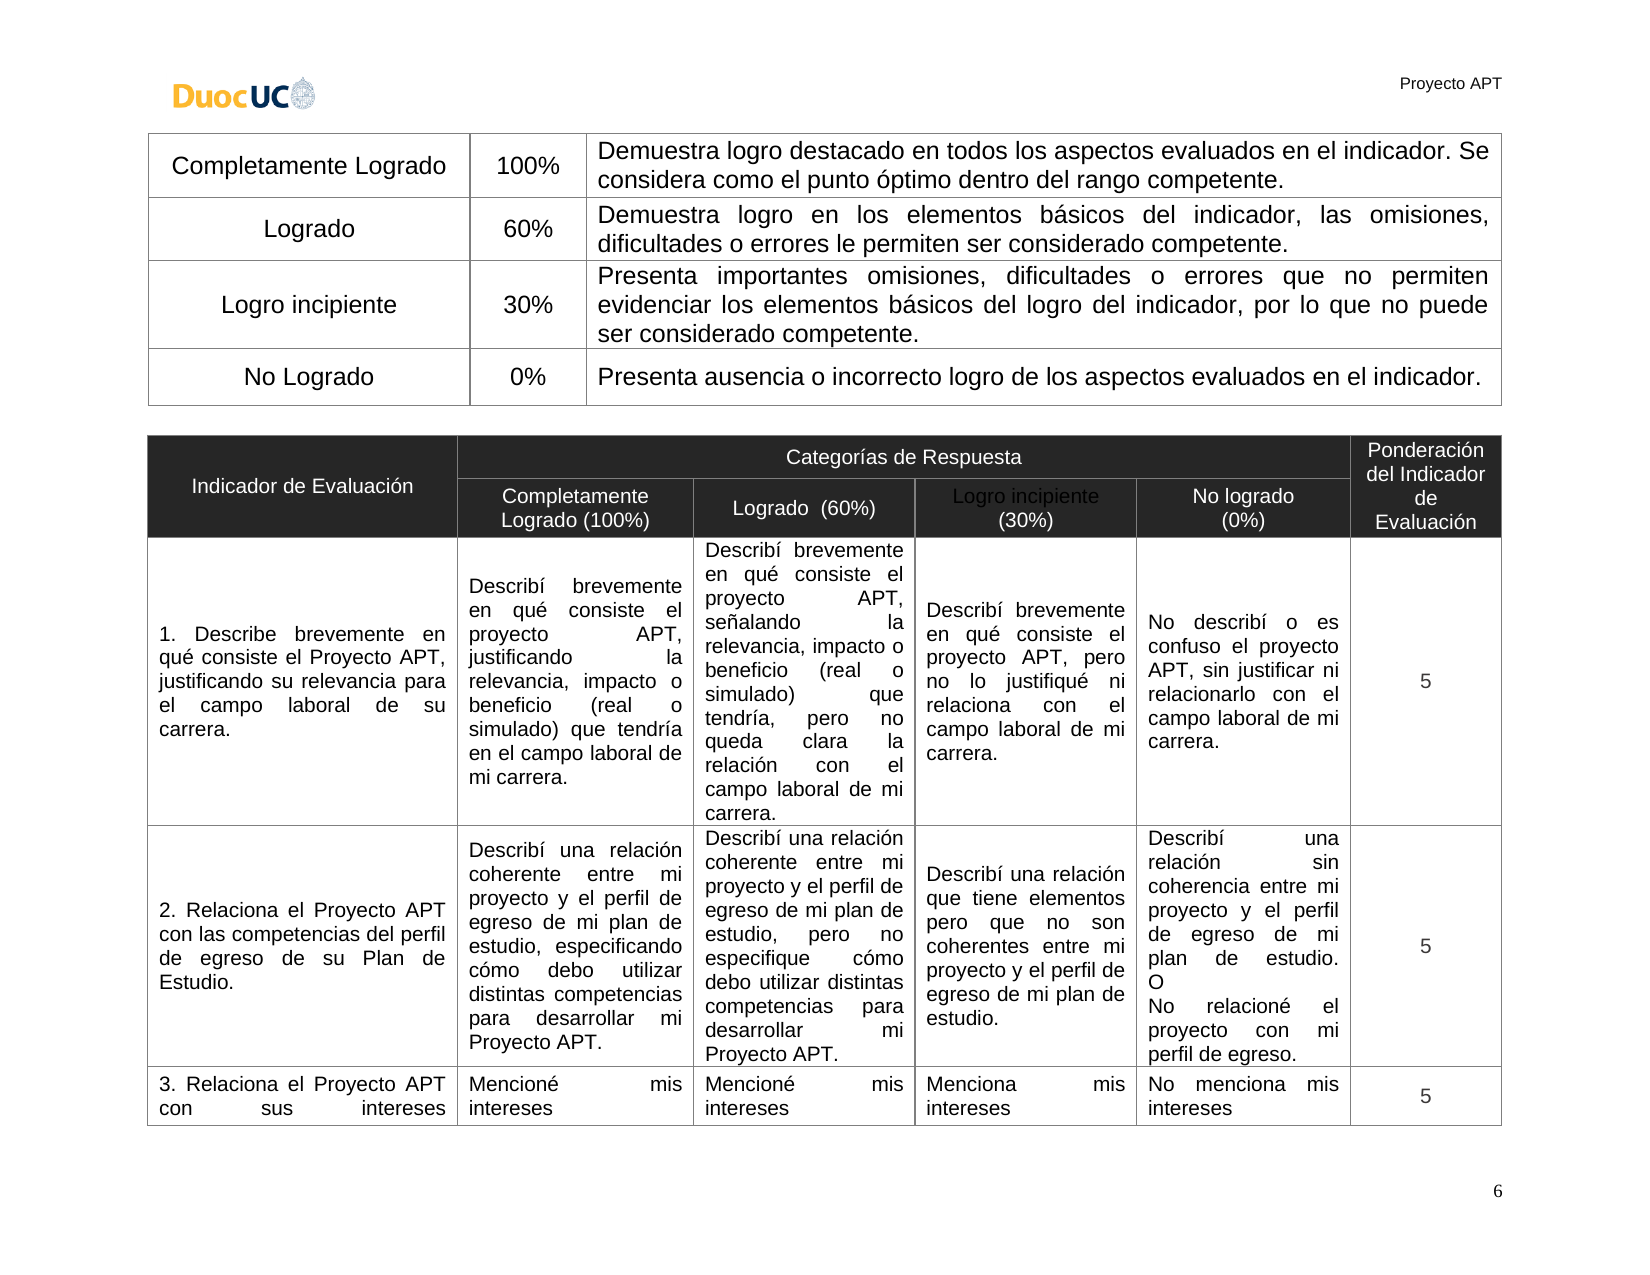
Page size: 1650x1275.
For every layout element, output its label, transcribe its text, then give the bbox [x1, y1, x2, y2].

table_cell 5 [1351, 1067, 1501, 1125]
table_header Categorías de Respuesta [458, 436, 1350, 478]
table_cell Presenta ausencia o incorrecto logro de los aspectos evaluados en el indicador. [587, 349, 1501, 405]
table_cell No menciona mis intereses profesionales. [1137, 1067, 1350, 1125]
table_cell Mencioné mis intereses profesionales, pero no queda completamente clara su conexión con mi proyecto. [694, 1067, 914, 1125]
picture [166, 73, 320, 112]
table_cell Menciona mis intereses profesionales sin conectarlos con mi proyecto. [916, 1067, 1136, 1125]
table_cell 30% [471, 261, 586, 347]
table_cell Describí una relación que tiene elementos pero que no son coherentes entre mi proyecto y el perfil de egreso de mi plan de estudio. [916, 826, 1136, 1066]
table_header Ponderación del Indicador de Evaluación [1351, 436, 1501, 537]
table_cell Mencioné mis intereses profesionales y expliqué con claridad cómo estos se ven reflejados en mi proyecto. [458, 1067, 693, 1125]
table_cell Presenta importantes omisiones, dificultades o errores que no permiten evidenciar los elementos básicos del logro del indicador, por lo que no puede ser considerado competente. [587, 261, 1501, 347]
table_cell 100% [471, 134, 586, 197]
table_cell Logro incipiente [149, 261, 469, 347]
table_cell 3. Relaciona el Proyecto APT con sus intereses profesionales. [148, 1067, 457, 1125]
table_cell No logrado (0%) [1137, 479, 1350, 537]
table_cell Logrado [149, 198, 469, 260]
table_header Indicador de Evaluación [148, 436, 457, 537]
table_cell Completamente Logrado [149, 134, 469, 197]
table_cell Describí una relación coherente entre mi proyecto y el perfil de egreso de mi plan de estudio, pero no especifique cómo debo utilizar distintas competencias para desarrollar mi Proyecto APT. [694, 826, 914, 1066]
table_cell Logrado (60%) [694, 479, 914, 537]
table_cell 60% [471, 198, 586, 260]
table_cell Describí brevemente en qué consiste el proyecto APT, señalando la relevancia, impacto o beneficio (real o simulado) que tendría, pero no queda clara la relación con el campo laboral de mi carrera. [694, 538, 914, 825]
table_cell 1. Describe brevemente en qué consiste el Proyecto APT, justificando su relevancia para el campo laboral de su carrera. [148, 538, 457, 825]
table_cell 5 [1351, 826, 1501, 1066]
table_cell Describí brevemente en qué consiste el proyecto APT, justificando la relevancia, impacto o beneficio (real o simulado) que tendría en el campo laboral de mi carrera. [458, 538, 693, 825]
table_cell Demuestra logro destacado en todos los aspectos evaluados en el indicador. Se considera como el punto óptimo dentro del rango competente. [587, 134, 1501, 197]
table_cell No Logrado [149, 349, 469, 405]
table_cell Demuestra logro en los elementos básicos del indicador, las omisiones, dificultades o errores le permiten ser considerado competente. [587, 198, 1501, 260]
table_cell Describí una relación sin coherencia entre mi proyecto y el perfil de egreso de mi plan de estudio. O No relacioné el proyecto con mi perfil de egreso. [1137, 826, 1350, 1066]
table_cell Describí brevemente en qué consiste el proyecto APT, pero no lo justifiqué ni relaciona con el campo laboral de mi carrera. [916, 538, 1136, 825]
table_cell 5 [1351, 538, 1501, 825]
table_cell No describí o es confuso el proyecto APT, sin justificar ni relacionarlo con el campo laboral de mi carrera. [1137, 538, 1350, 825]
table_cell Completamente Logrado (100%) [458, 479, 693, 537]
table_cell 2. Relaciona el Proyecto APT con las competencias del perfil de egreso de su Plan de Estudio. [148, 826, 457, 1066]
table_cell Logro incipiente (30%) [916, 479, 1136, 537]
table_cell 0% [471, 349, 586, 405]
table_cell Describí una relación coherente entre mi proyecto y el perfil de egreso de mi plan de estudio, especificando cómo debo utilizar distintas competencias para desarrollar mi Proyecto APT. [458, 826, 693, 1066]
